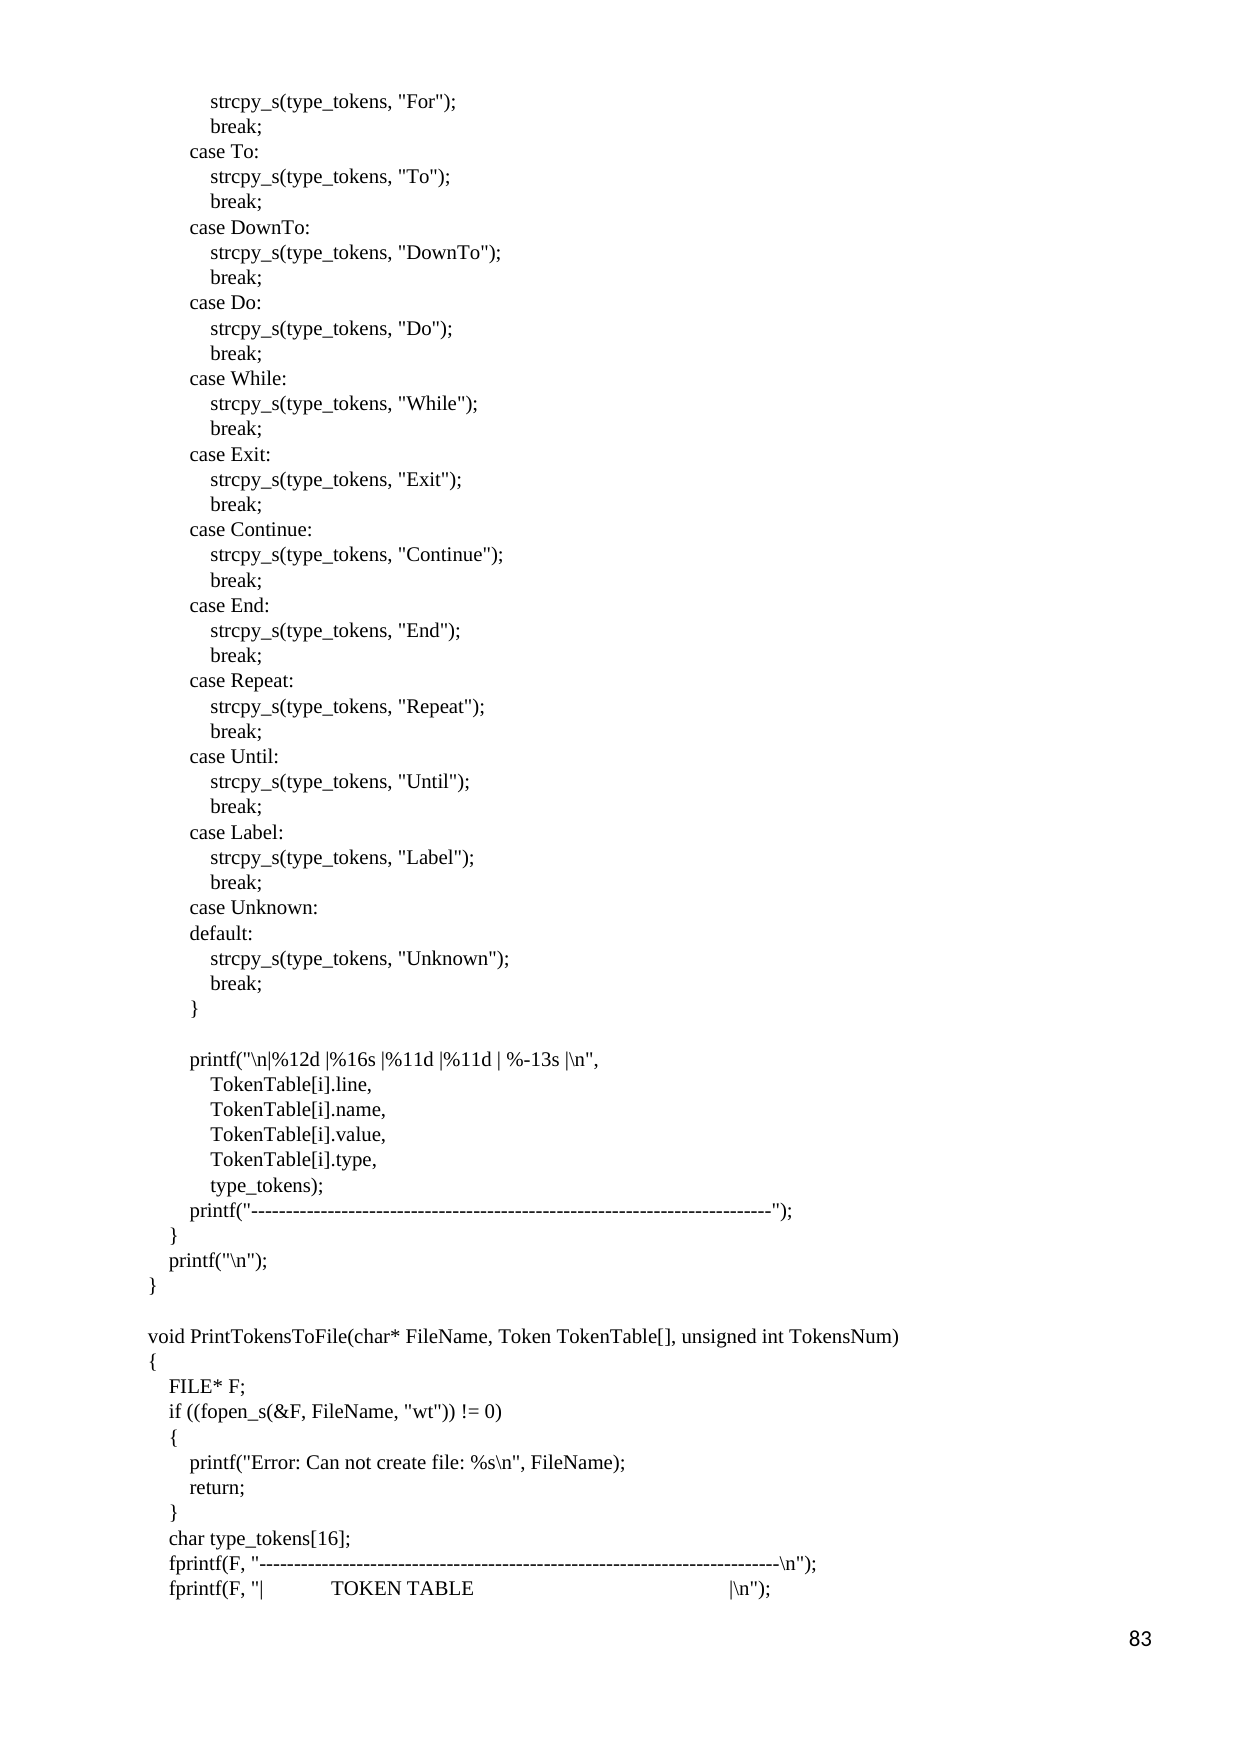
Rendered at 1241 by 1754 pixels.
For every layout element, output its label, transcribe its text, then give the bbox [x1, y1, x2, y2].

text case Label: [148, 819, 1152, 844]
text strcpy_s(type_tokens, "Unknown"); [148, 946, 1152, 970]
text break; [148, 971, 1152, 995]
text strcpy_s(type_tokens, "Label"); [148, 845, 1152, 869]
text fprintf(F, "| TOKEN TABLE |\n"); [148, 1576, 1152, 1600]
text break; [148, 416, 1152, 440]
text strcpy_s(type_tokens, "End"); [148, 618, 1152, 642]
text case Exit: [148, 441, 1152, 466]
text { [148, 1349, 1152, 1373]
text } [148, 1500, 1152, 1524]
text } [148, 996, 1152, 1020]
text void PrintTokensToFile(char* FileName, Token TokenTable[], unsigned int TokensNum) [148, 1324, 1152, 1348]
text break; [148, 794, 1152, 818]
text case Until: [148, 744, 1152, 768]
text break; [148, 643, 1152, 667]
text strcpy_s(type_tokens, "Repeat"); [148, 693, 1152, 718]
text TokenTable[i].value, [148, 1122, 1152, 1146]
text } [148, 1273, 1152, 1297]
text case Continue: [148, 517, 1152, 541]
text char type_tokens[16]; [148, 1525, 1152, 1549]
text case Unknown: [148, 895, 1152, 919]
text case To: [148, 139, 1152, 163]
text break; [148, 567, 1152, 592]
text TokenTable[i].name, [148, 1097, 1152, 1121]
text } [148, 1223, 1152, 1247]
text break; [148, 719, 1152, 743]
text if ((fopen_s(&F, FileName, "wt")) != 0) [148, 1399, 1152, 1423]
text printf("\n|%12d |%16s |%11d |%11d | %-13s |\n", [148, 1046, 1152, 1071]
text case Do: [148, 290, 1152, 314]
text type_tokens); [148, 1172, 1152, 1197]
text break; [148, 114, 1152, 138]
text break; [148, 341, 1152, 365]
text default: [148, 920, 1152, 944]
text case DownTo: [148, 214, 1152, 239]
text printf("\n"); [148, 1248, 1152, 1272]
text printf("---------------------------------------------------------------------------"); [148, 1198, 1152, 1222]
text printf("Error: Can not create file: %s\n", FileName); [148, 1450, 1152, 1474]
text strcpy_s(type_tokens, "DownTo"); [148, 240, 1152, 264]
text break; [148, 189, 1152, 213]
text strcpy_s(type_tokens, "While"); [148, 391, 1152, 415]
text strcpy_s(type_tokens, "To"); [148, 164, 1152, 188]
text strcpy_s(type_tokens, "Exit"); [148, 467, 1152, 491]
text strcpy_s(type_tokens, "Do"); [148, 315, 1152, 339]
text strcpy_s(type_tokens, "Until"); [148, 769, 1152, 793]
text case End: [148, 593, 1152, 617]
text break; [148, 492, 1152, 516]
text case While: [148, 366, 1152, 390]
text TokenTable[i].line, [148, 1072, 1152, 1096]
text return; [148, 1475, 1152, 1499]
text FILE* F; [148, 1374, 1152, 1398]
text break; [148, 870, 1152, 894]
text fprintf(F, "---------------------------------------------------------------------------\n"); [148, 1551, 1152, 1575]
text break; [148, 265, 1152, 289]
text { [148, 1424, 1152, 1449]
text TokenTable[i].type, [148, 1147, 1152, 1171]
text case Repeat: [148, 668, 1152, 692]
text strcpy_s(type_tokens, "For"); [148, 88, 1152, 113]
text strcpy_s(type_tokens, "Continue"); [148, 542, 1152, 566]
